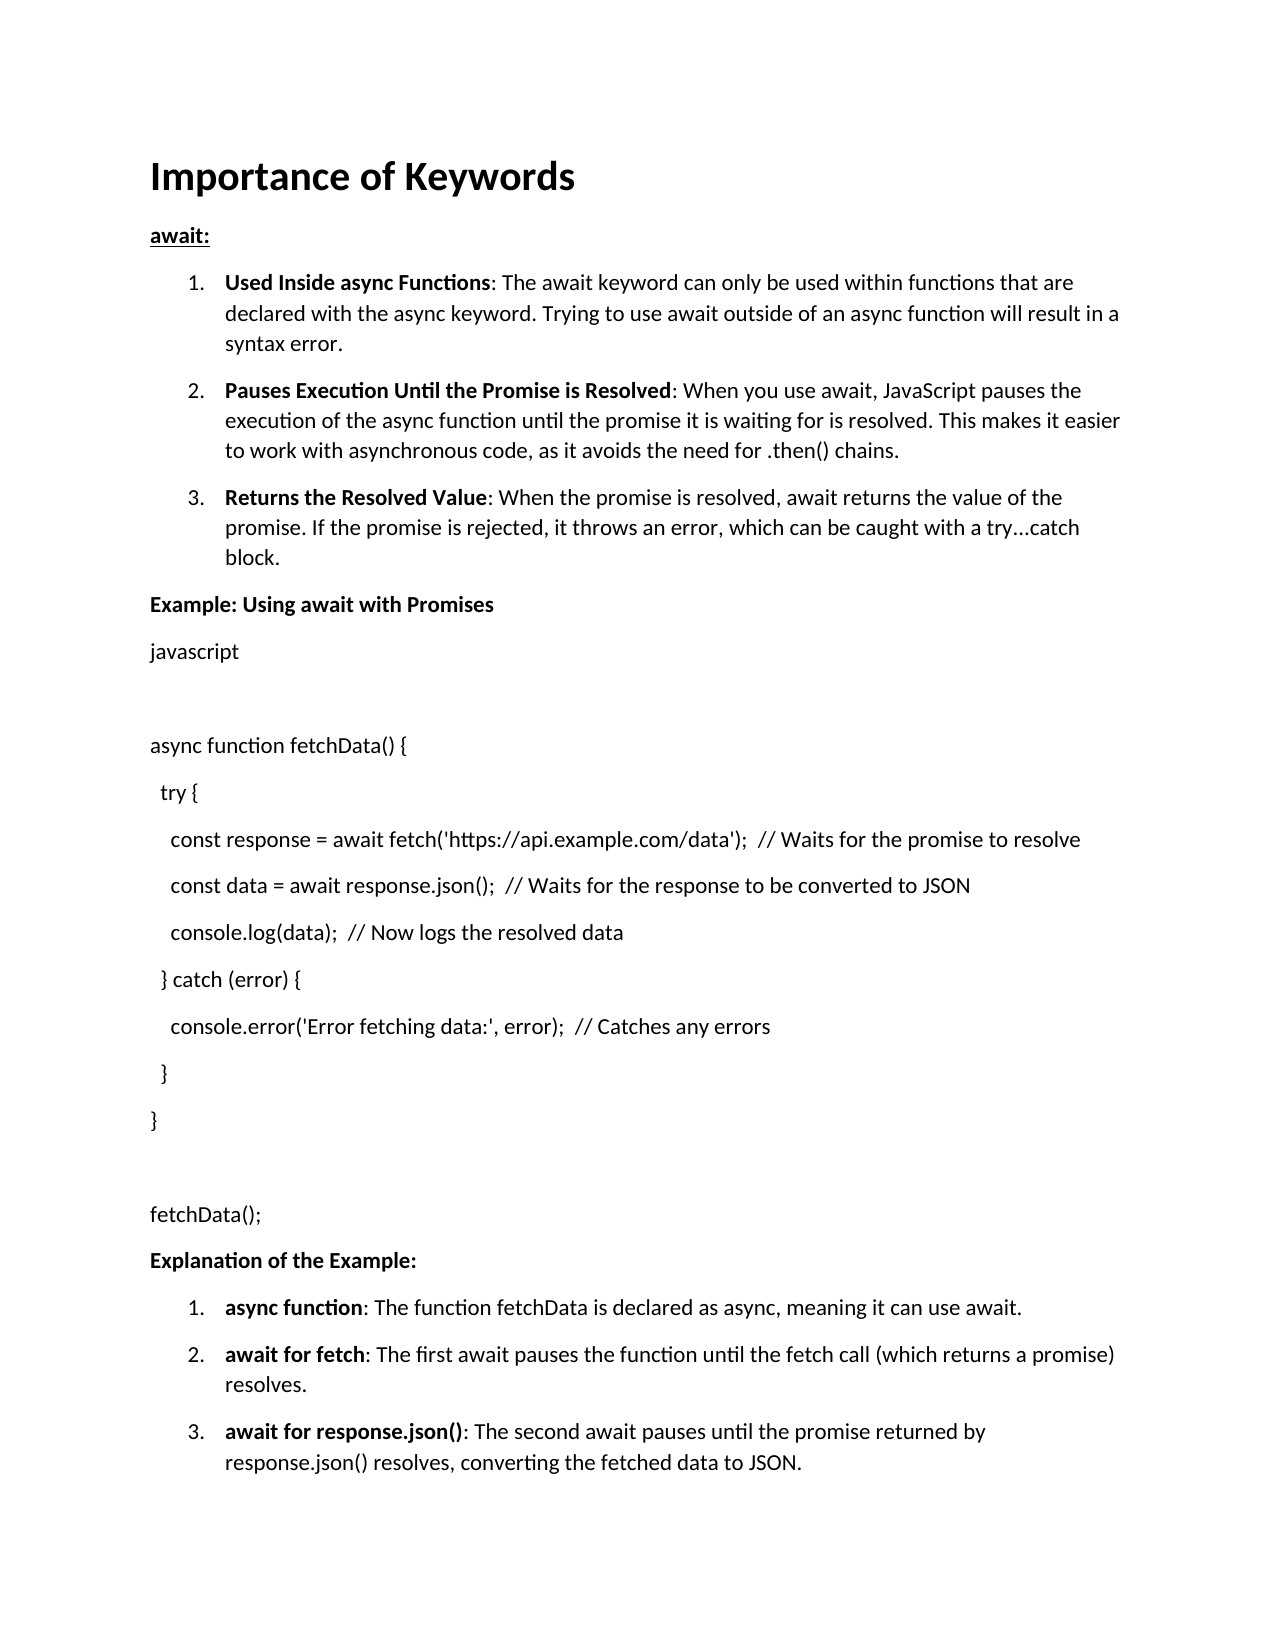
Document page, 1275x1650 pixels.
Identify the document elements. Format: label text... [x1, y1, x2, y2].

text Importance of Keywords [150, 150, 1125, 201]
text await: [150, 222, 1125, 249]
text fetchData(); [150, 1200, 1125, 1228]
text async function fetchData() { [150, 731, 1125, 759]
list Pauses Execution Until the Promise is Resolved: When you use await, JavaScript pauses the execution of the async function until the promise it is waiting for is resolved. This makes it easier to work with asynchronous code, as it avoids the need for .then() chains. [187, 376, 1125, 464]
text Explanation of the Example: [150, 1247, 1125, 1274]
text } [150, 1059, 1125, 1087]
text Example: Using await with Promises [150, 590, 1125, 618]
text console.error('Error fetching data:', error); // Catches any errors [150, 1012, 1125, 1040]
text try { [150, 778, 1125, 806]
list await for fetch: The first await pauses the function until the fetch call (which returns a promise) resolves. [187, 1340, 1125, 1398]
text javascript [150, 637, 1125, 665]
list Returns the Resolved Value: When the promise is resolved, await returns the value of the promise. If the promise is rejected, it throws an error, which can be caught with a try...catch block. [187, 483, 1125, 571]
text } [150, 1106, 1125, 1134]
text const data = await response.json(); // Waits for the response to be converted to JSON [150, 872, 1125, 899]
list Used Inside async Functions: The await keyword can only be used within functions that are declared with the async keyword. Trying to use await outside of an async function will result in a syntax error. [187, 268, 1125, 357]
list await for response.json(): The second await pauses until the promise returned by response.json() resolves, converting the fetched data to JSON. [187, 1417, 1125, 1476]
text } catch (error) { [150, 965, 1125, 993]
text const response = await fetch('https://api.example.com/data'); // Waits for the promise to resolve [150, 825, 1125, 853]
list async function: The function fetchData is declared as async, meaning it can use await. [187, 1293, 1125, 1321]
text console.log(data); // Now logs the resolved data [150, 918, 1125, 946]
